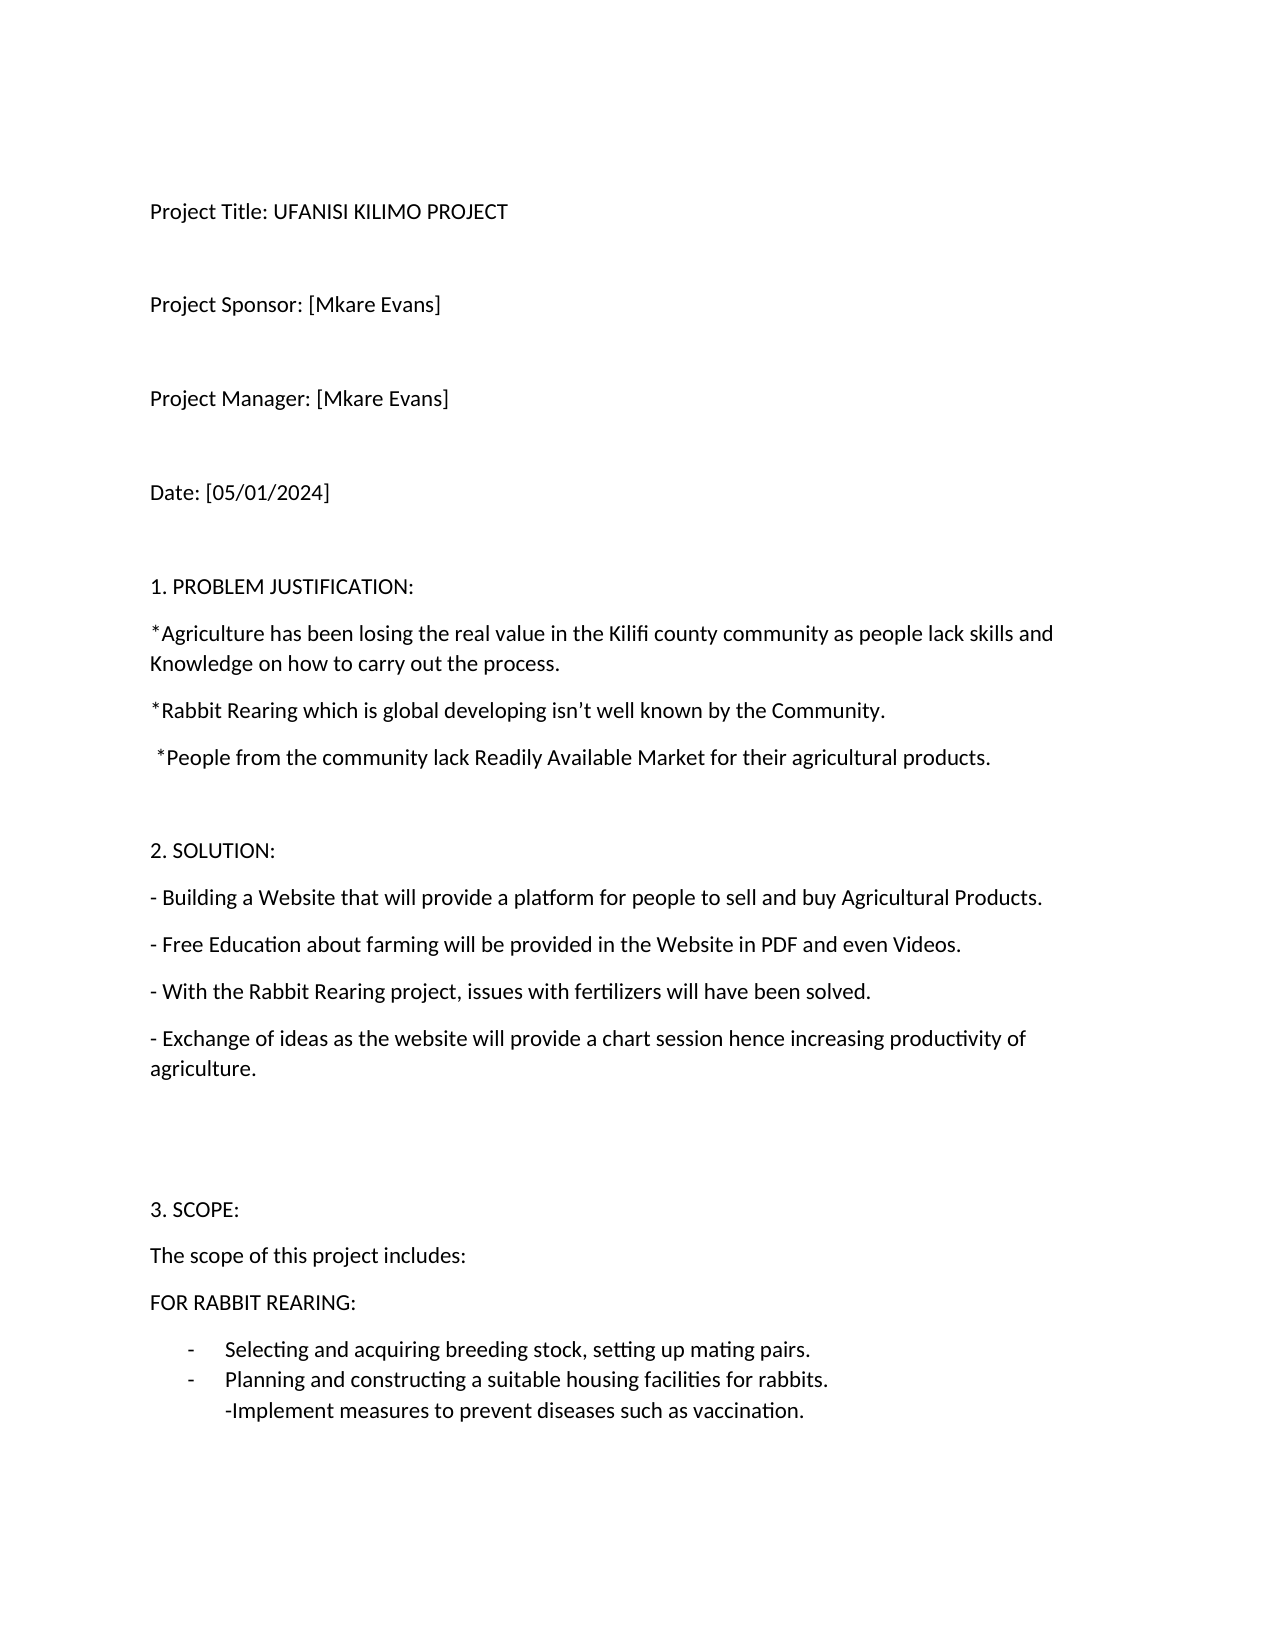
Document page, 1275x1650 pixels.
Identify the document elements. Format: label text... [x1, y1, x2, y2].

text 2. SOLUTION: [150, 836, 1125, 864]
text Date: [05/01/2024] [150, 478, 1125, 506]
text The scope of this project includes: [150, 1242, 1125, 1270]
text *Agriculture has been losing the real value in the Kilifi county community as people lack skills and Knowledge on how to carry out the process. [150, 619, 1125, 677]
text 3. SCOPE: [150, 1195, 1125, 1223]
text FOR RABBIT REARING: [150, 1288, 1125, 1317]
text - Exchange of ideas as the website will provide a chart session hence increasing productivity of agriculture. [150, 1024, 1125, 1082]
text - Building a Website that will provide a platform for people to sell and buy Agricultural Products. [150, 883, 1125, 911]
text Project Sponsor: [Mkare Evans] [150, 291, 1125, 319]
text *Rabbit Rearing which is global developing isn’t well known by the Community. [150, 696, 1125, 724]
list -Implement measures to prevent diseases such as vaccination. [225, 1396, 1125, 1424]
text *People from the community lack Readily Available Market for their agricultural products. [150, 743, 1125, 771]
list Selecting and acquiring breeding stock, setting up mating pairs. [187, 1335, 1125, 1363]
text - With the Rabbit Rearing project, issues with fertilizers will have been solved. [150, 977, 1125, 1005]
text Project Title: UFANISI KILIMO PROJECT [150, 197, 1125, 225]
text Project Manager: [Mkare Evans] [150, 384, 1125, 412]
list Planning and constructing a suitable housing facilities for rabbits. [187, 1366, 1125, 1394]
text - Free Education about farming will be provided in the Website in PDF and even Videos. [150, 930, 1125, 958]
text 1. PROBLEM JUSTIFICATION: [150, 572, 1125, 600]
